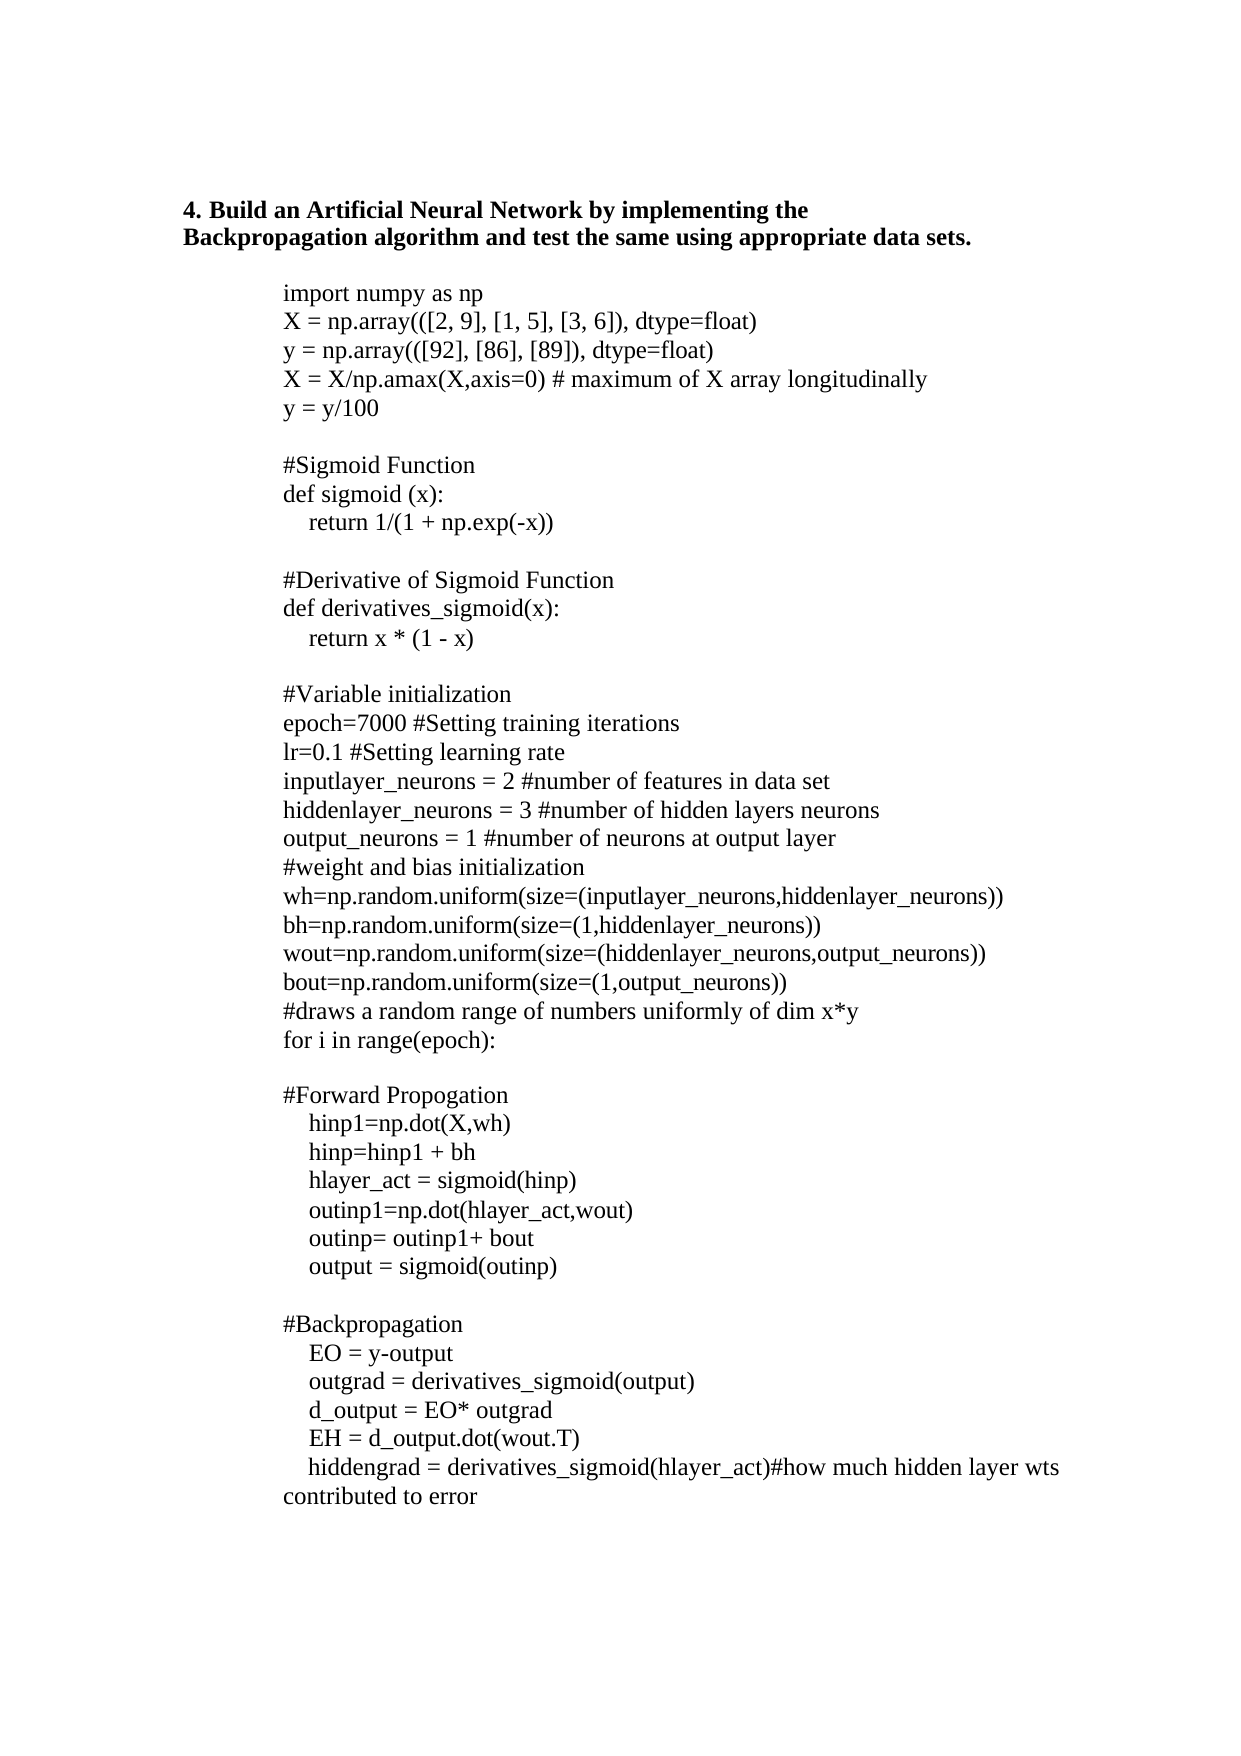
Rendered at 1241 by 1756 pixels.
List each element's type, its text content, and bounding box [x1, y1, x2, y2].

text hiddengrad = derivatives_sigmoid(hlayer_act)#how much hidden layer wts contributed to error [283, 1452, 1165, 1509]
text EH = d_output.dot(wout.T) [308, 1424, 1165, 1452]
text #Sigmoid Function def sigmoid (x): [283, 450, 476, 508]
text outgrad = derivatives_sigmoid(output) d_output = EO* outgrad [308, 1366, 698, 1424]
text X = np.array(([2, 9], [1, 5], [3, 6]), dtype=float) [283, 307, 1165, 335]
text X = X/np.amax(X,axis=0) # maximum of X array longitudinally y = y/100 [283, 364, 931, 421]
text #draws a random range of numbers uniformly of dim x*y for i in range(epoch): [283, 996, 866, 1054]
text inputlayer_neurons = 2 #number of features in data set hiddenlayer_neurons = 3 #number of hidden layers neurons output_neurons = 1 #number of neurons at output layer #weight and bias initialization [283, 766, 889, 881]
text outinp1=np.dot(hlayer_act,wout) outinp= outinp1+ bout [308, 1195, 698, 1252]
text import numpy as np [283, 278, 1165, 307]
text wh=np.random.uniform(size=(inputlayer_neurons,hiddenlayer_neurons)) bh=np.random.uniform(size=(1,hiddenlayer_neurons)) wout=np.random.uniform(size=(hiddenlayer_neurons,output_neurons)) bout=np.random.uniform(size=(1,output_neurons)) [283, 881, 1165, 996]
text #Backpropagation EO = y-output [283, 1309, 471, 1366]
text return 1/(1 + np.exp(-x)) [308, 508, 1165, 536]
text return x * (1 - x) [308, 623, 1165, 651]
text output = sigmoid(outinp) [308, 1252, 1165, 1280]
text epoch=7000 #Setting training iterations lr=0.1 #Setting learning rate [283, 709, 698, 766]
text y = np.array(([92], [86], [89]), dtype=float) [283, 335, 1165, 364]
list Build an Artificial Neural Network by implementing the Backpropagation algorithm and test the same using appropriate data sets. [183, 196, 998, 251]
text #Variable initialization [283, 679, 1165, 708]
text #Forward Propogation hinp1=np.dot(X,wh) hinp=hinp1 + bh hlayer_act = sigmoid(hinp) [283, 1081, 577, 1194]
text #Derivative of Sigmoid Function def derivatives_sigmoid(x): [283, 566, 628, 622]
